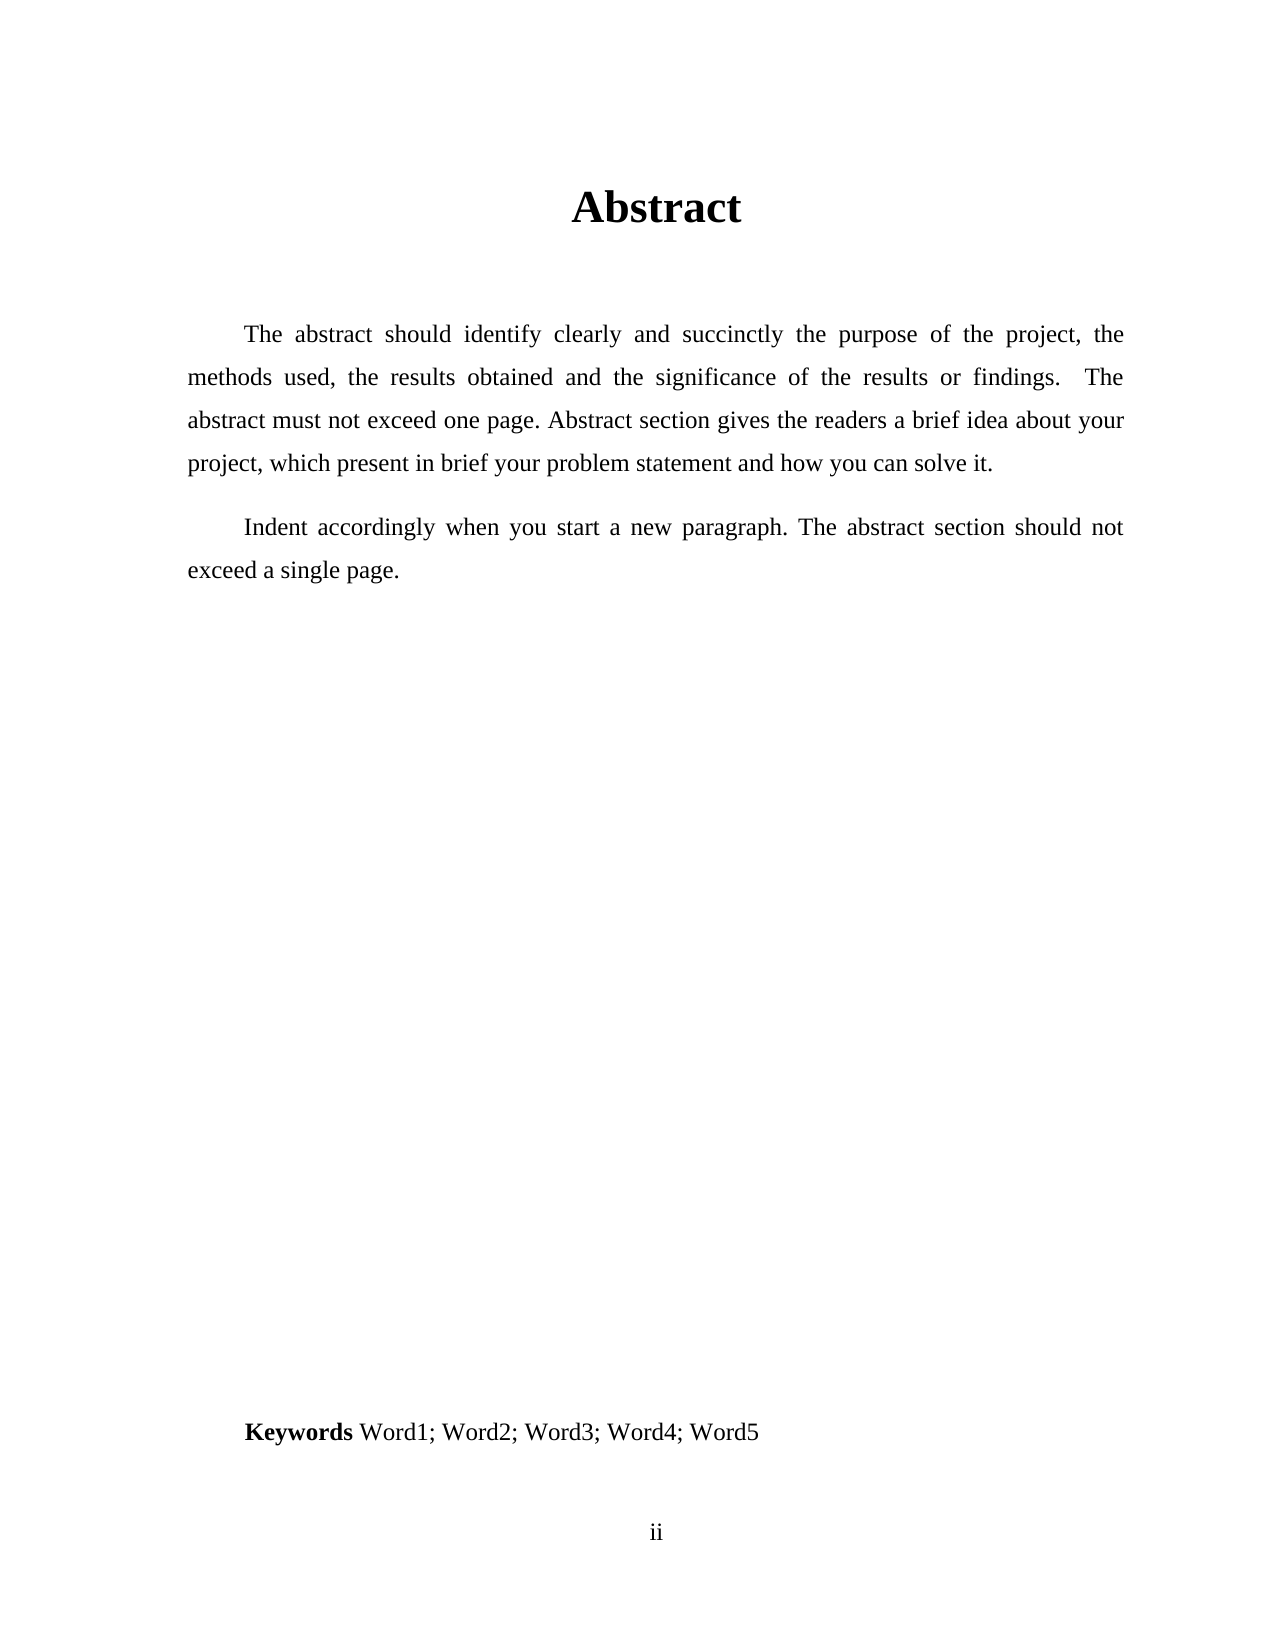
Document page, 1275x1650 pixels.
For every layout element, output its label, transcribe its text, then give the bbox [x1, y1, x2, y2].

subtitle Abstract [187, 179, 1125, 232]
text Keywords Word1; Word2; Word3; Word4; Word5 [187, 1417, 1125, 1446]
text The abstract should identify clearly and succinctly the purpose of the project, the methods used, the results obtained and the significance of the results or findings. The abstract must not exceed one page. Abstract section gives the readers a brief idea about your project, which present in brief your problem statement and how you can solve it. [187, 319, 1125, 477]
text Indent accordingly when you start a new paragraph. The abstract section should not exceed a single page. [187, 512, 1125, 584]
